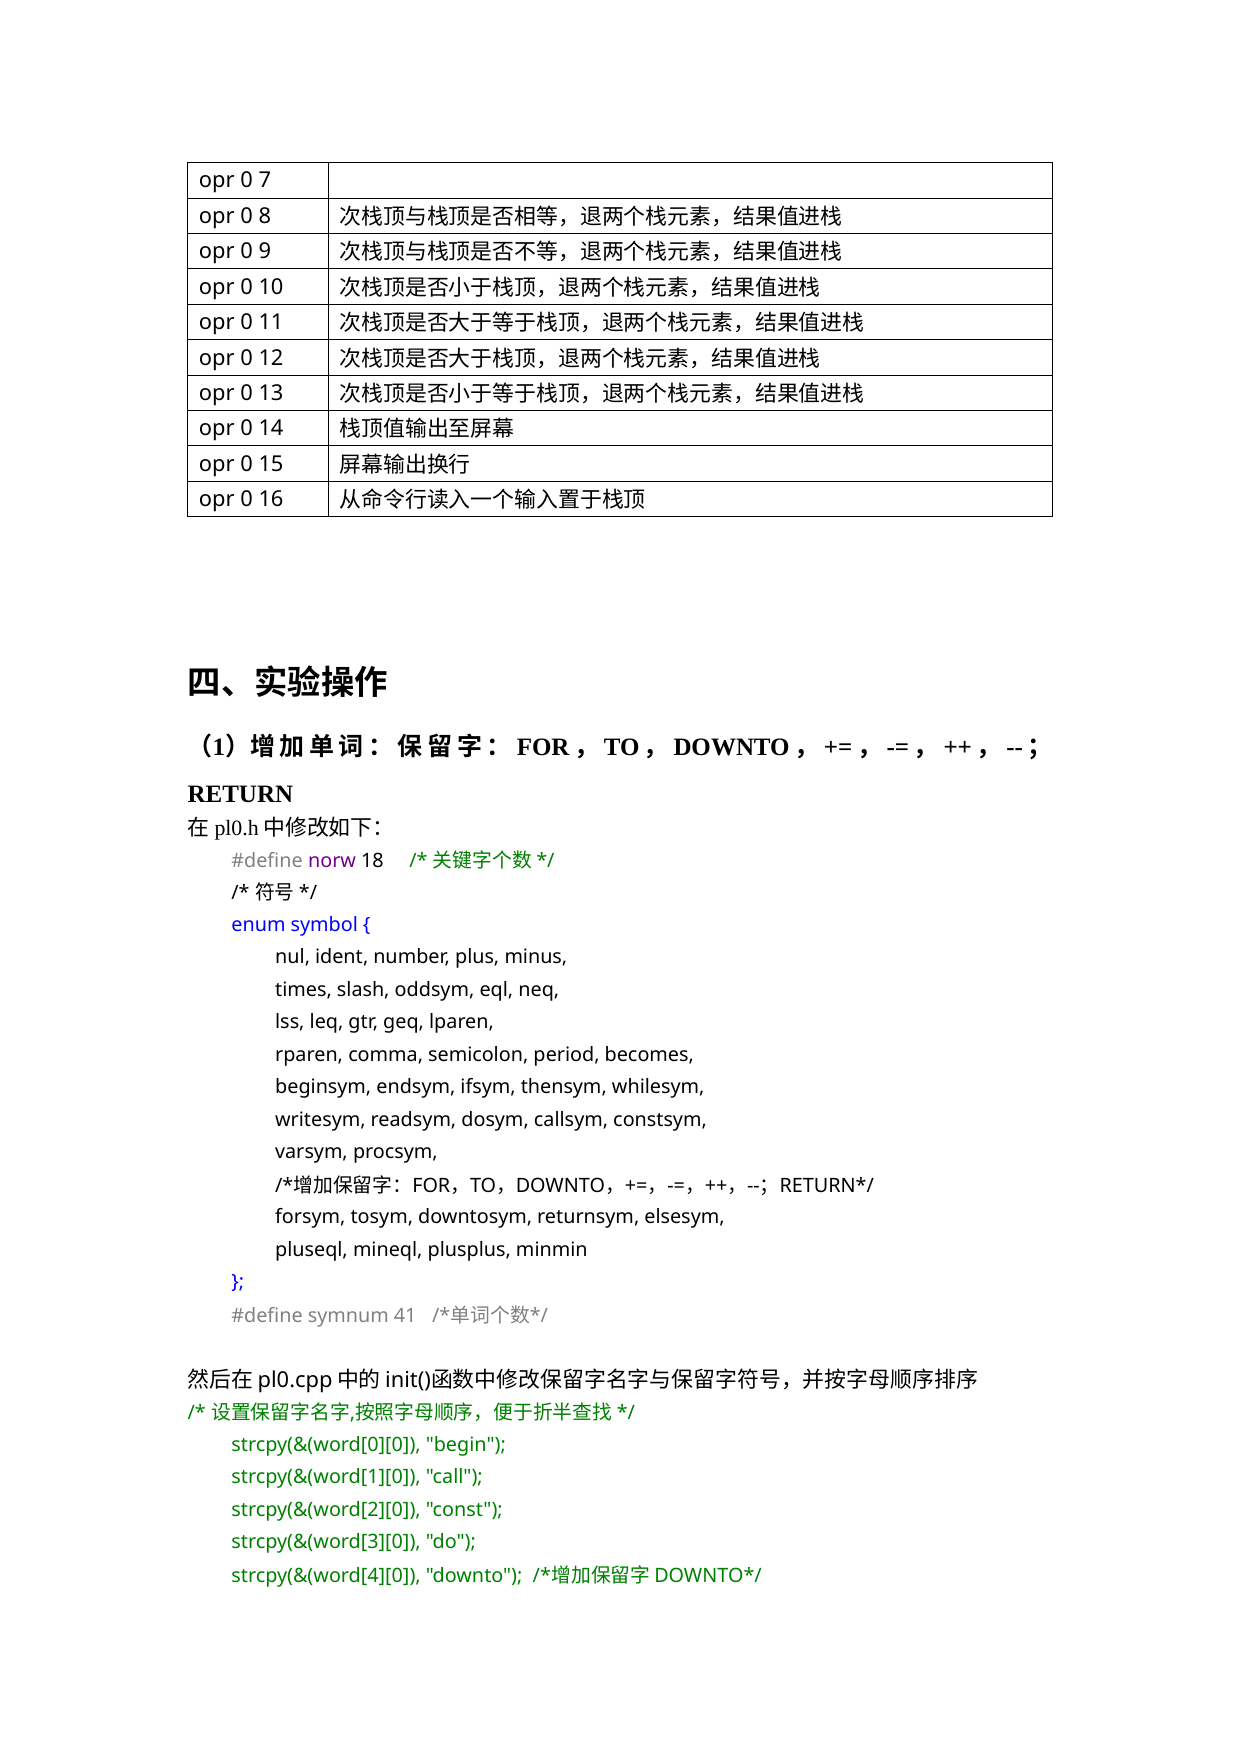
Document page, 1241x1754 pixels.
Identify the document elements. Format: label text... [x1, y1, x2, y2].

text rparen, comma, semicolon, period, becomes, [187, 1037, 1053, 1070]
text #define symnum 41 /*单词个数*/ [187, 1297, 1053, 1330]
table_cell opr 0 13 [188, 376, 328, 410]
text writesym, readsym, dosym, callsym, constsym, [187, 1102, 1053, 1135]
table_cell opr 0 7 [188, 163, 328, 197]
table_cell opr 0 8 [188, 199, 328, 233]
text pluseql, mineql, plusplus, minmin [187, 1232, 1053, 1265]
text strcpy(&(word[3][0]), "do"); [187, 1525, 1053, 1557]
text }; [187, 1265, 1053, 1297]
table_cell 次栈顶与栈顶是否不等，退两个栈元素，结果值进栈 [329, 234, 1052, 268]
text strcpy(&(word[0][0]), "begin"); [187, 1427, 1053, 1460]
text strcpy(&(word[2][0]), "const"); [187, 1492, 1053, 1525]
text 然后在pl0.cpp中的init()函数中修改保留字名字与保留字符号，并按字母顺序排序 [187, 1362, 1053, 1395]
table_cell opr 0 15 [188, 446, 328, 481]
text /*增加保留字：FOR，TO，DOWNTO，+=，-=，++，--；RETURN*/ [187, 1167, 1053, 1200]
table_cell opr 0 16 [188, 482, 328, 516]
table_cell opr 0 9 [188, 234, 328, 268]
text 在 pl0.h中修改如下： [187, 810, 1053, 842]
table_cell 次栈顶是否小于栈顶，退两个栈元素，结果值进栈 [329, 269, 1052, 304]
table_cell opr 0 11 [188, 305, 328, 339]
text lss, leq, gtr, geq, lparen, [187, 1005, 1053, 1037]
text strcpy(&(word[4][0]), "downto"); /*增加保留字DOWNTO*/ [187, 1557, 1053, 1590]
table_cell opr 0 14 [188, 411, 328, 445]
text beginsym, endsym, ifsym, thensym, whilesym, [187, 1070, 1053, 1102]
table_cell opr 0 10 [188, 269, 328, 304]
text times, slash, oddsym, eql, neq, [187, 972, 1053, 1005]
list 实验操作 [187, 647, 1053, 712]
table_cell 栈顶值输出至屏幕 [329, 411, 1052, 445]
text #define norw 18 /* 关键字个数 */ [187, 842, 1053, 875]
text forsym, tosym, downtosym, returnsym, elsesym, [187, 1200, 1053, 1232]
text nul, ident, number, plus, minus, [187, 940, 1053, 972]
table_cell 从命令行读入一个输入置于栈顶 [329, 482, 1052, 516]
list 增加单词：保留字：FOR，TO，DOWNTO，+=，-=，++，--；RETURN [187, 712, 1053, 810]
table_cell 次栈顶是否大于栈顶，退两个栈元素，结果值进栈 [329, 340, 1052, 374]
text strcpy(&(word[1][0]), "call"); [187, 1460, 1053, 1492]
table_cell opr 0 12 [188, 340, 328, 374]
table_cell 屏幕输出换行 [329, 446, 1052, 481]
text enum symbol { [187, 907, 1053, 940]
table_cell [329, 163, 1052, 197]
table_cell 次栈顶是否小于等于栈顶，退两个栈元素，结果值进栈 [329, 376, 1052, 410]
text /* 设置保留字名字,按照字母顺序，便于折半查找 */ [187, 1395, 1053, 1427]
table_cell 次栈顶是否大于等于栈顶，退两个栈元素，结果值进栈 [329, 305, 1052, 339]
text /* 符号 */ [187, 875, 1053, 907]
table_cell 次栈顶与栈顶是否相等，退两个栈元素，结果值进栈 [329, 199, 1052, 233]
text varsym, procsym, [187, 1135, 1053, 1167]
